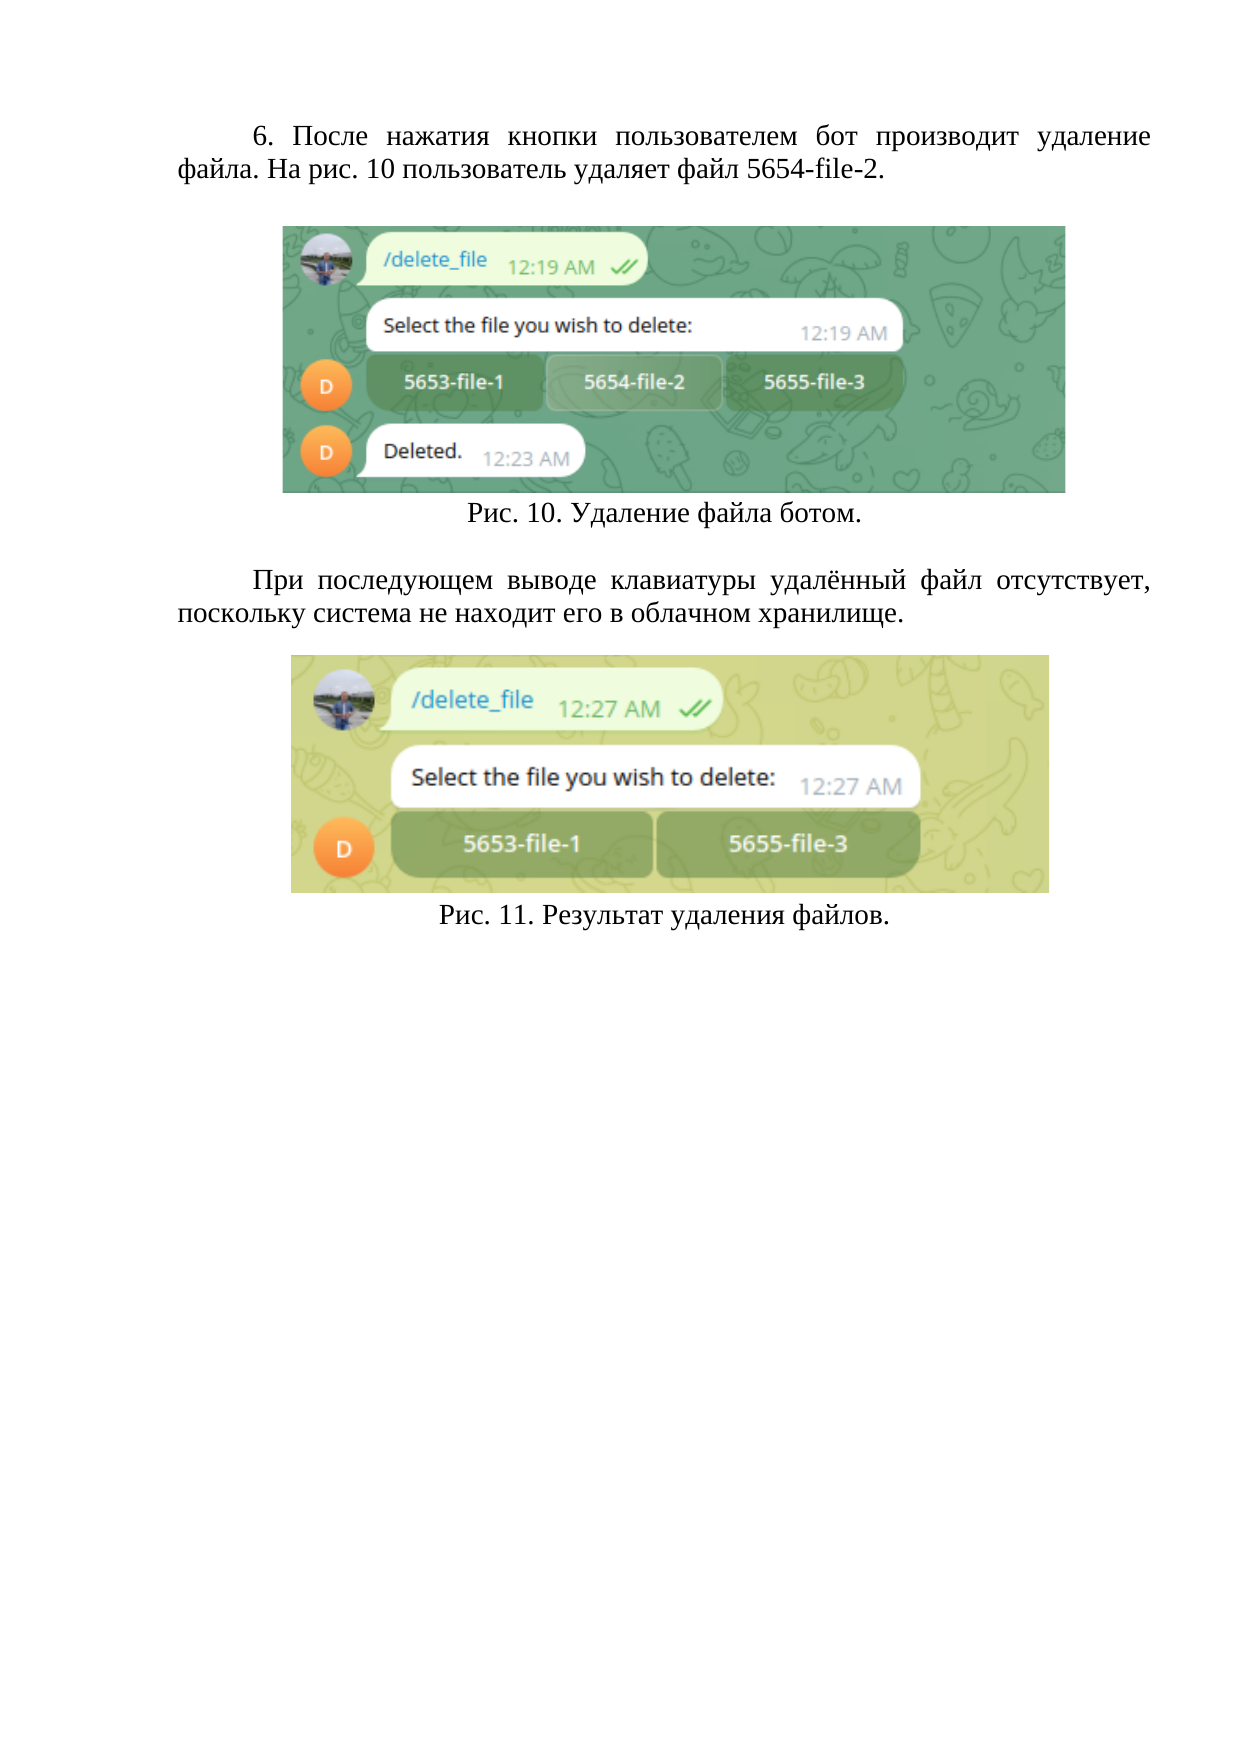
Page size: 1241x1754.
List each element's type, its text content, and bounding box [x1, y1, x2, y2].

subtitle Рис. 10. Удаление файла ботом. [177, 495, 1152, 528]
picture [282, 226, 1066, 493]
text Рис. 11. Результат удаления файлов. [177, 897, 1152, 930]
text При последующем выводе клавиатуры удалённый файл отсутствует, поскольку система не находит его в облачном хранилище. [177, 562, 1152, 629]
text 6. После нажатия кнопки пользователем бот производит удаление файла. На рис. 10 пользователь удаляет файл 5654-file-2. [177, 118, 1152, 185]
picture [291, 655, 1050, 893]
